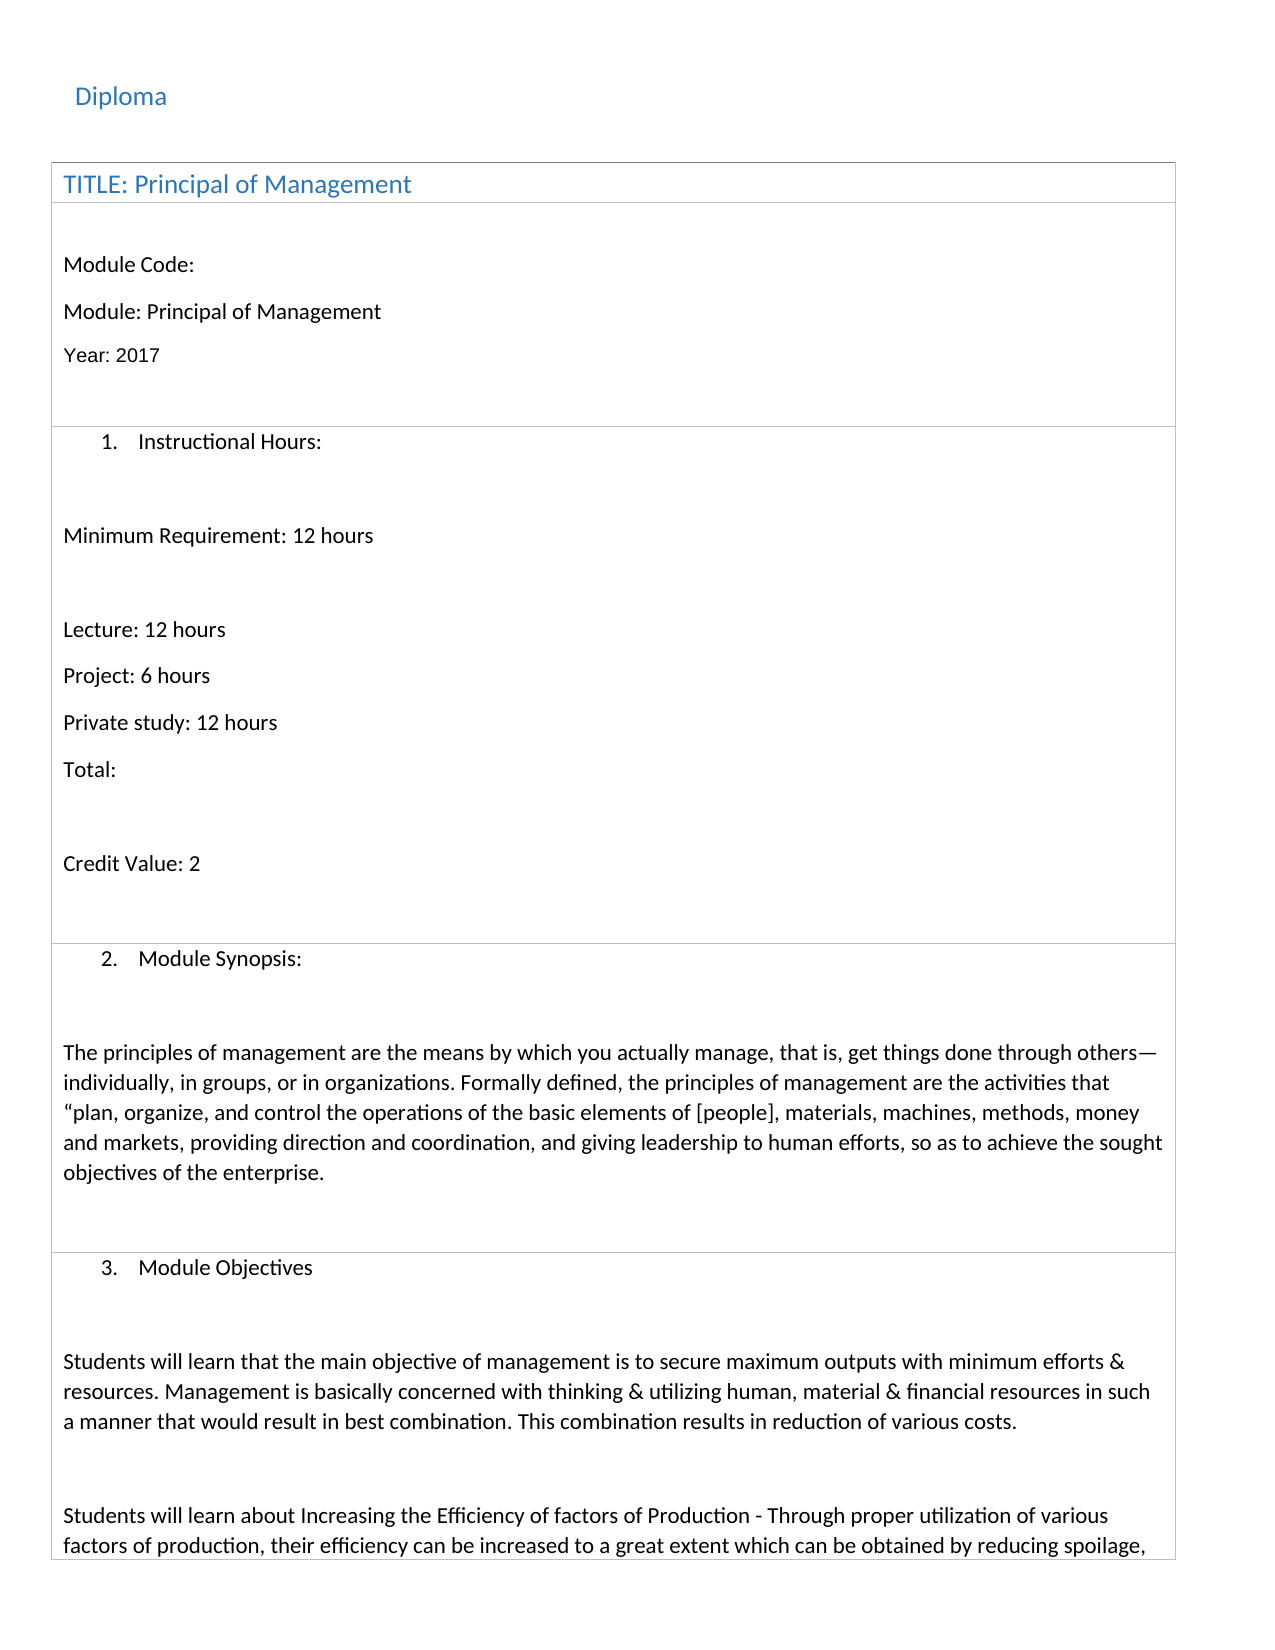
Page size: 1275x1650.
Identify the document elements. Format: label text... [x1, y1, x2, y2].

subtitle Diploma [75, 79, 1200, 112]
table_cell Module Code: Module: Principal of Management Year: 2017 [52, 203, 1175, 426]
table_header TITLE: Principal of Management [52, 163, 1175, 202]
table_cell Module Synopsis: The principles of management are the means by which you actually manage, that is, get things done through others—individually, in groups, or in organizations. Formally defined, the principles of management are the activities that “plan, organize, and control the operations of the basic elements of [people], materials, machines, methods, money and markets, providing direction and coordination, and giving leadership to human efforts, so as to achieve the sought objectives of the enterprise. [52, 944, 1175, 1252]
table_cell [52, 1253, 1175, 1559]
table_cell Instructional Hours: Minimum Requirement: 12 hours Lecture: 12 hours Project: 6 hours Private study: 12 hours Total: Credit Value: 2 [52, 427, 1175, 943]
